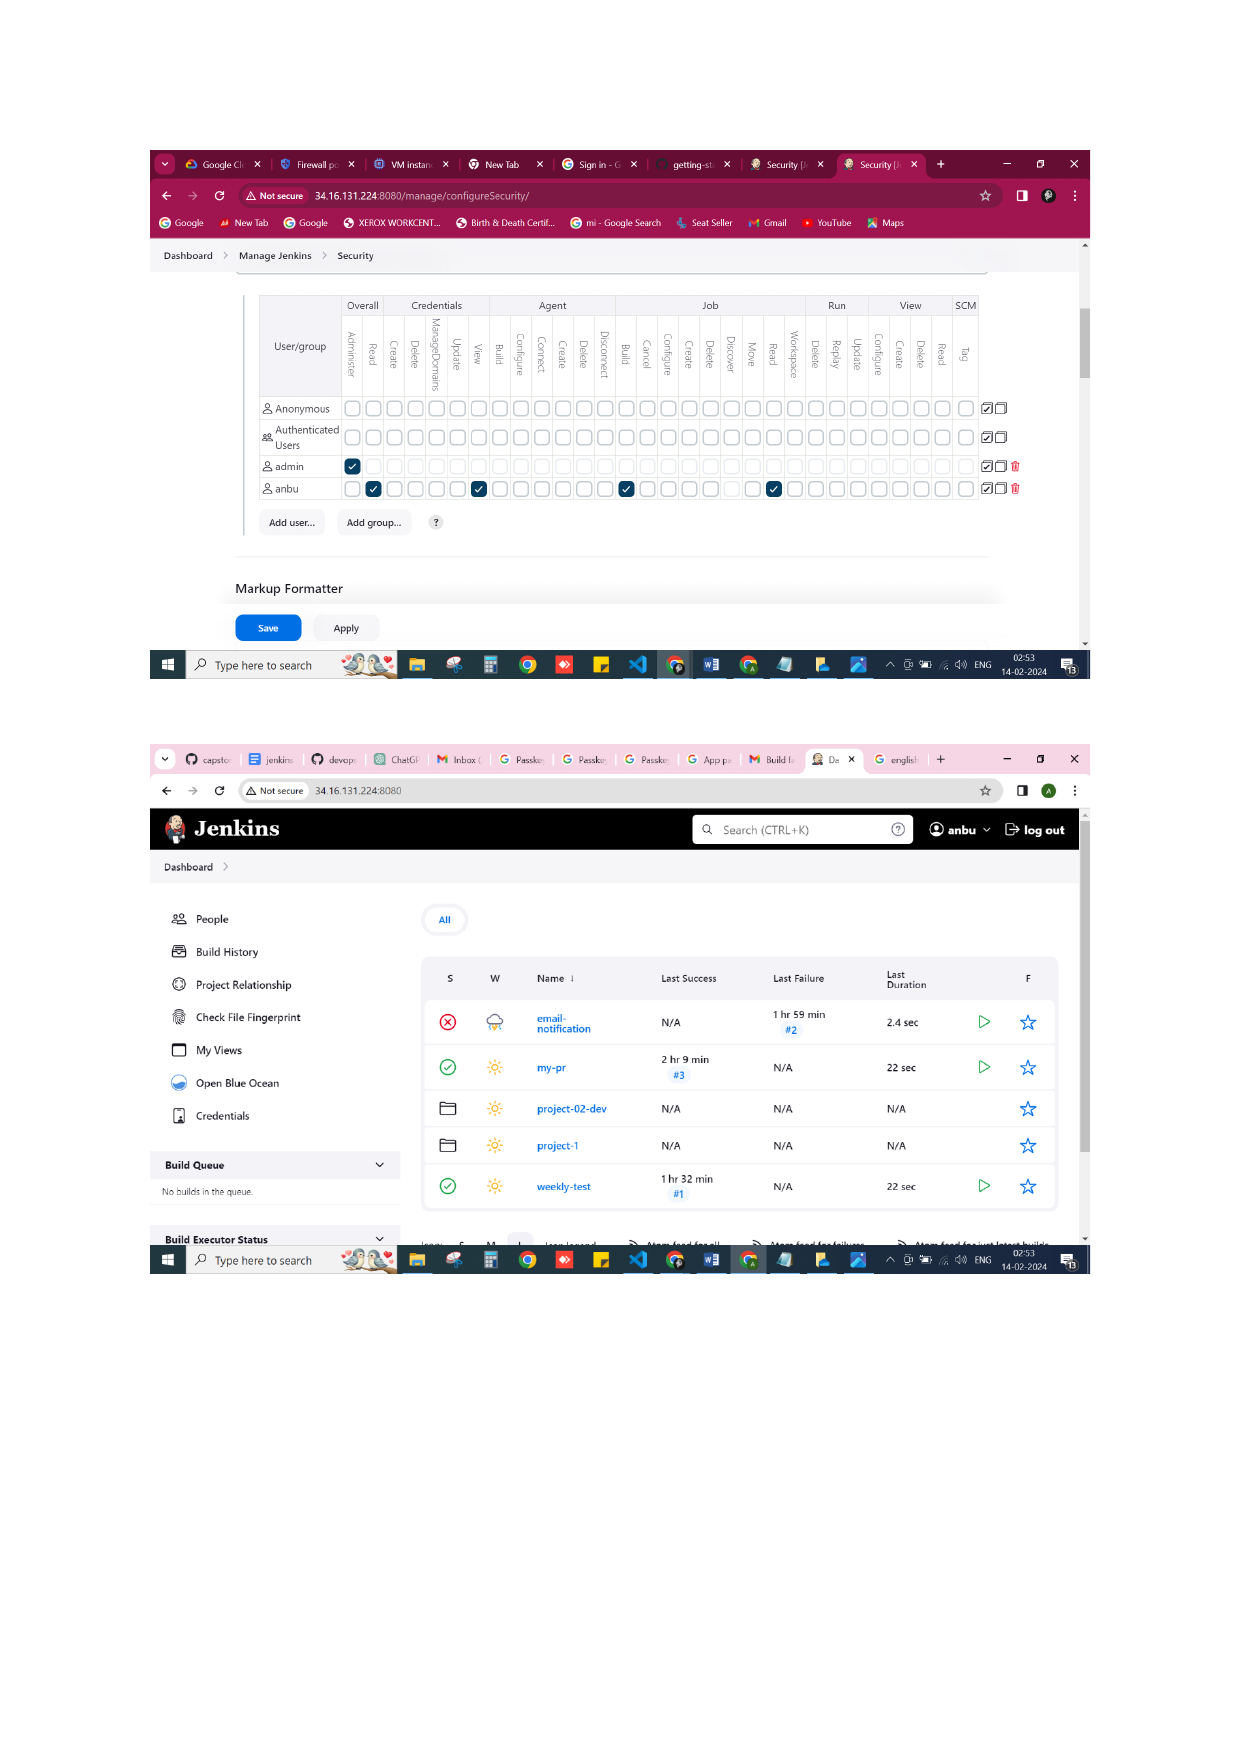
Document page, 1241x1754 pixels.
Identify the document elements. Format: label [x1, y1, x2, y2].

picture [150, 744, 1091, 1274]
picture [150, 150, 1091, 679]
